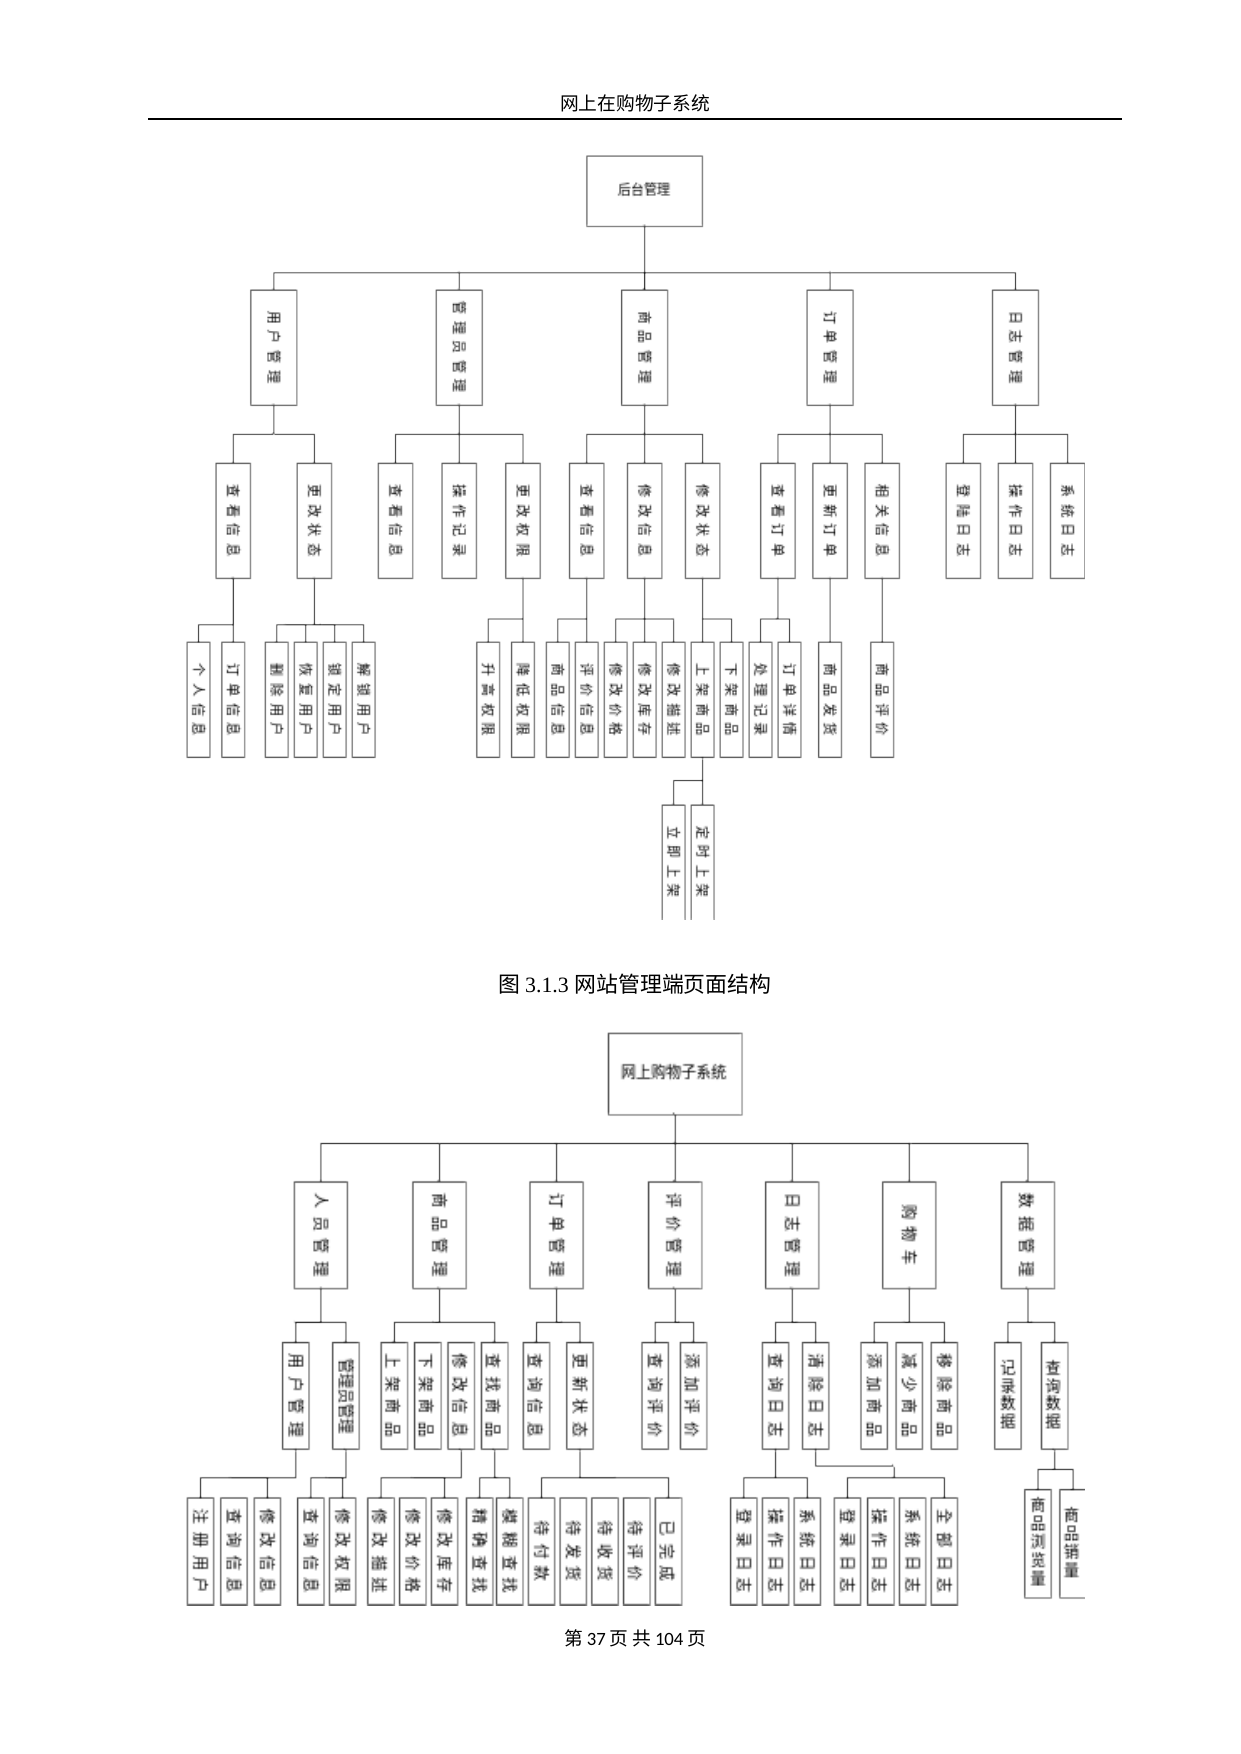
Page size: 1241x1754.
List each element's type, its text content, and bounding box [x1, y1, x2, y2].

text 图3.1.3 网站管理端页面结构 [148, 967, 1122, 999]
